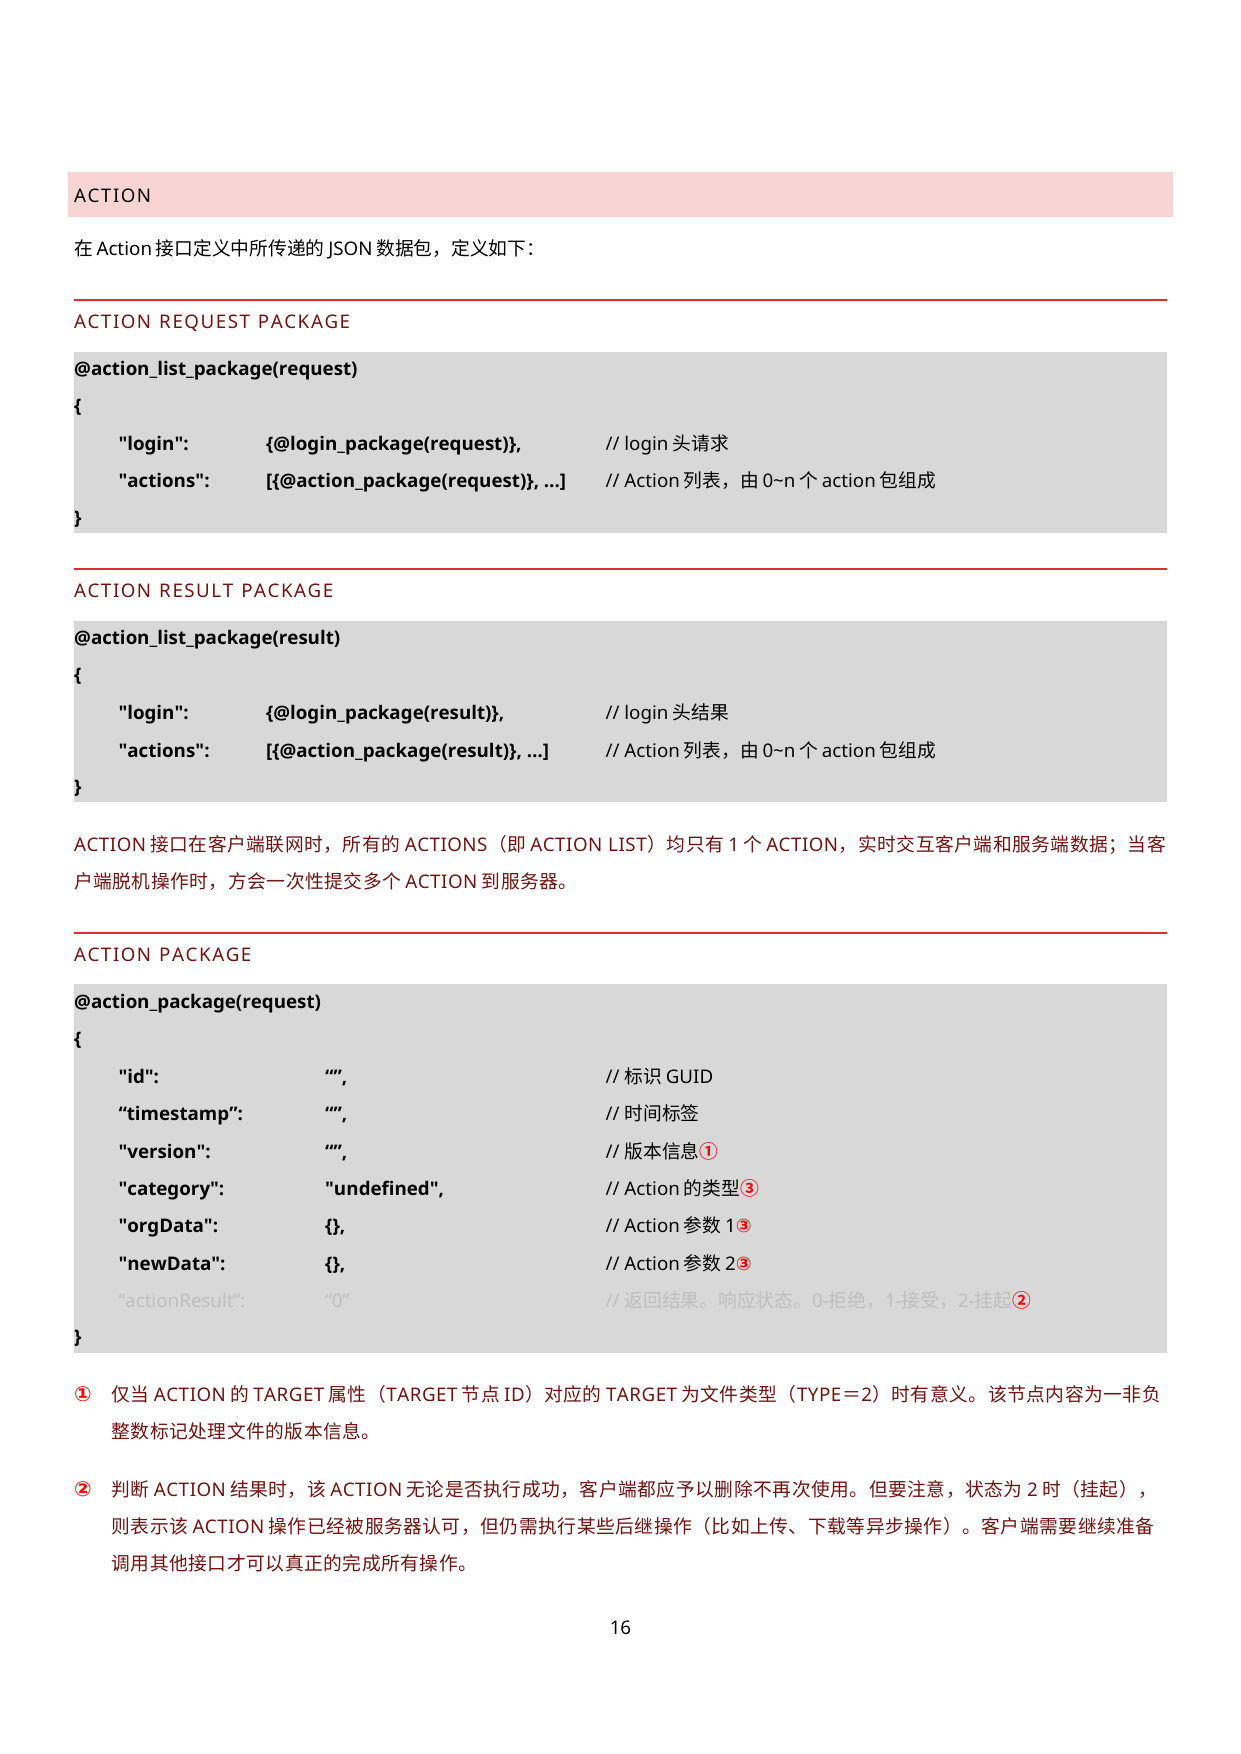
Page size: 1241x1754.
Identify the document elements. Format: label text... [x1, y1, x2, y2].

text @action_package(request) { "id": “”, // 标识GUID “timestamp”: “”, // 时间标签 "version": “”, // 版本信息① "category": "undefined", // Action的类型③ "orgData": {}, // Action参数1③ "newData": {}, // Action参数2③ “actionResult”: “0” // 返回结果。响应状态。0-拒绝，1-接受，2-挂起② } [74, 984, 1167, 1353]
subtitle Action Request Package [74, 301, 1167, 337]
text 在Action接口定义中所传递的JSON数据包，定义如下： [74, 231, 1167, 264]
subtitle Action Result Package [74, 570, 1167, 607]
text @action_list_package(result) { "login": {@login_package(result)}, // login头结果 "actions": [{@action_package(result)}, …] // Action列表，由0~n个action包组成 } [74, 621, 1167, 802]
text @action_list_package(request) { "login": {@login_package(request)}, // login头请求 "actions": [{@action_package(request)}, …] // Action列表，由0~n个action包组成 } [74, 352, 1167, 533]
subtitle Action [74, 179, 1167, 211]
text Action接口在客户端联网时，所有的Actions（即Action list）均只有1个Action，实时交互客户端和服务端数据；当客户端脱机操作时，方会一次性提交多个Action到服务器。 [74, 827, 1167, 897]
list 仅当action的target属性（target节点ID）对应的target为文件类型（type＝2）时有意义。该节点内容为一非负整数标记处理文件的版本信息。 [74, 1377, 1167, 1447]
list 判断Action结果时，该Action无论是否执行成功，客户端都应予以删除不再次使用。但要注意，状态为2时（挂起），则表示该Action操作已经被服务器认可，但仍需执行某些后继操作（比如上传、下载等异步操作）。客户端需要继续准备调用其他接口才可以真正的完成所有操作。 [74, 1472, 1167, 1579]
subtitle Action Package [74, 934, 1167, 970]
